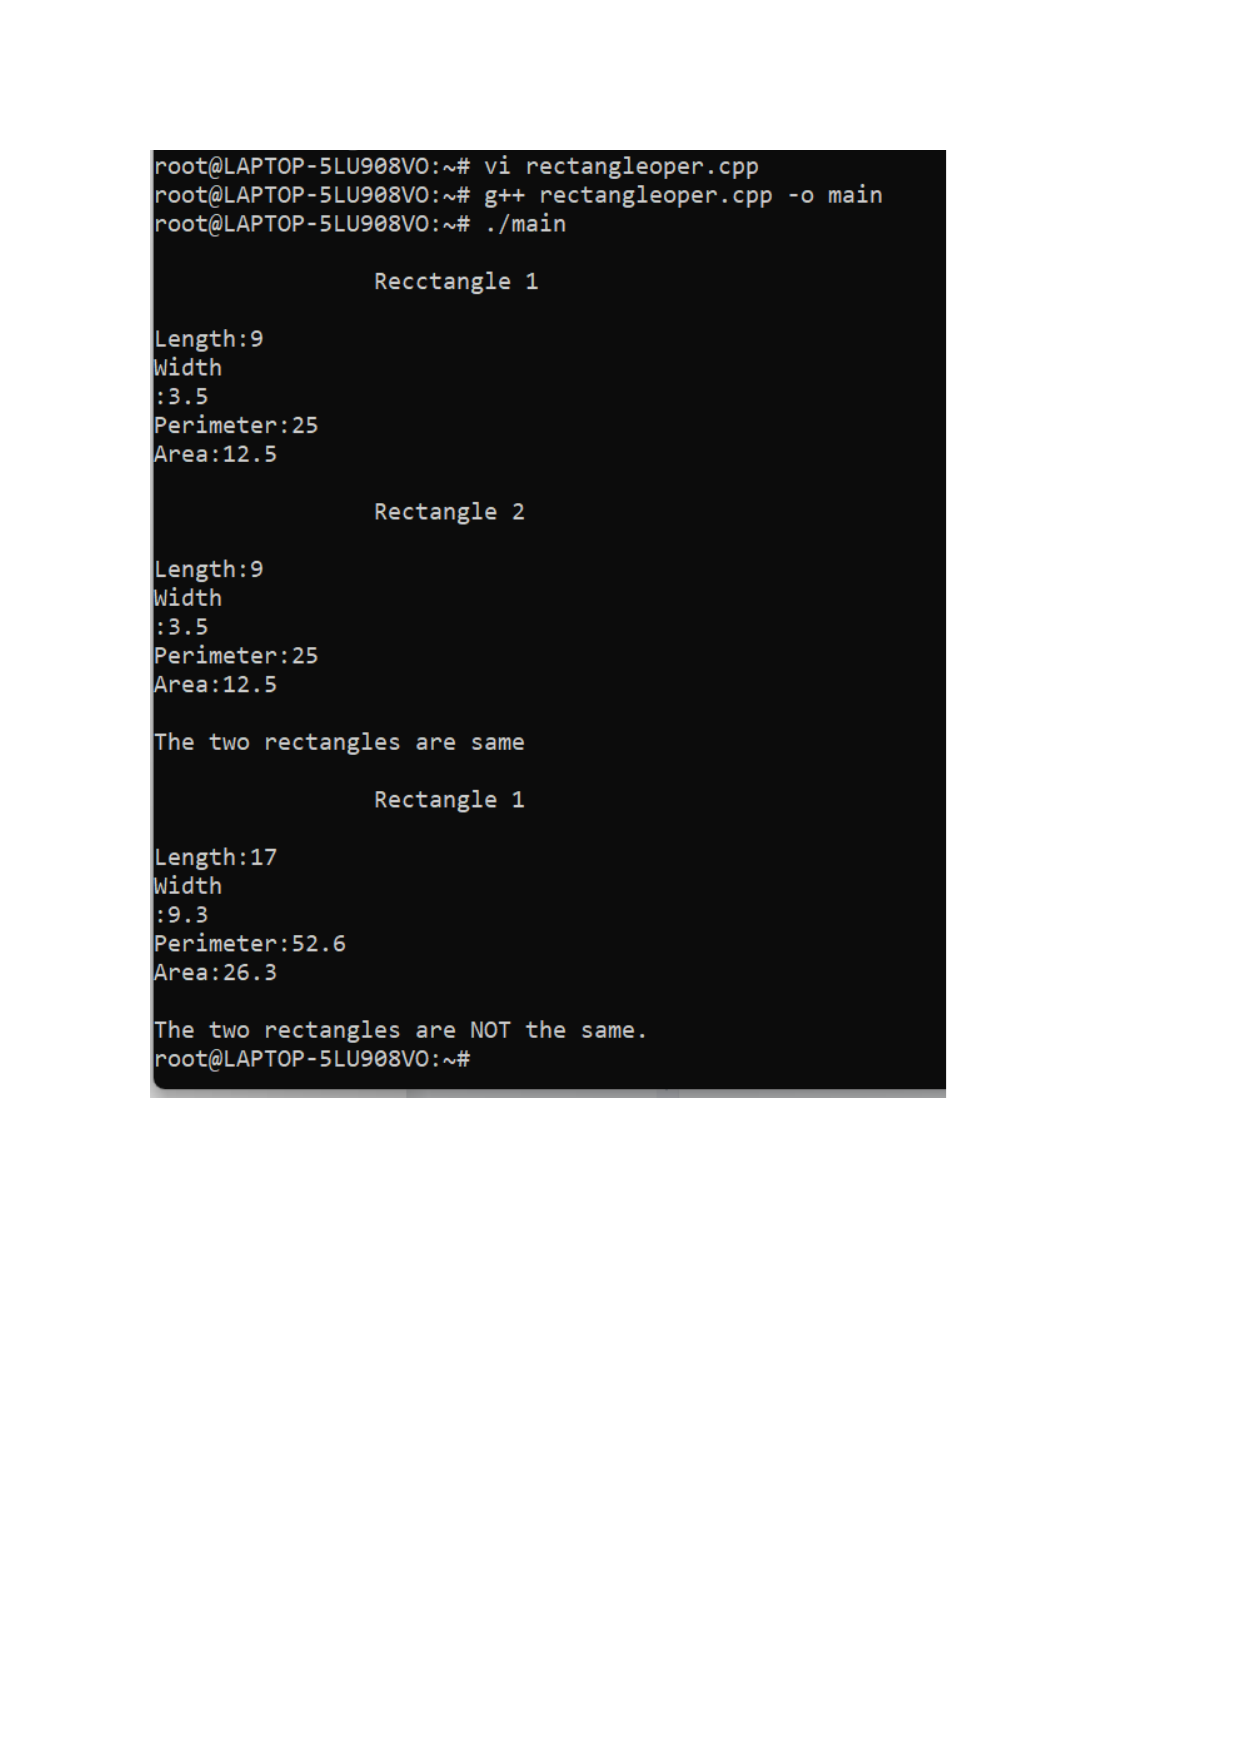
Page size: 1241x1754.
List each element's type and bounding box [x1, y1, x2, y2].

picture [150, 150, 947, 1098]
